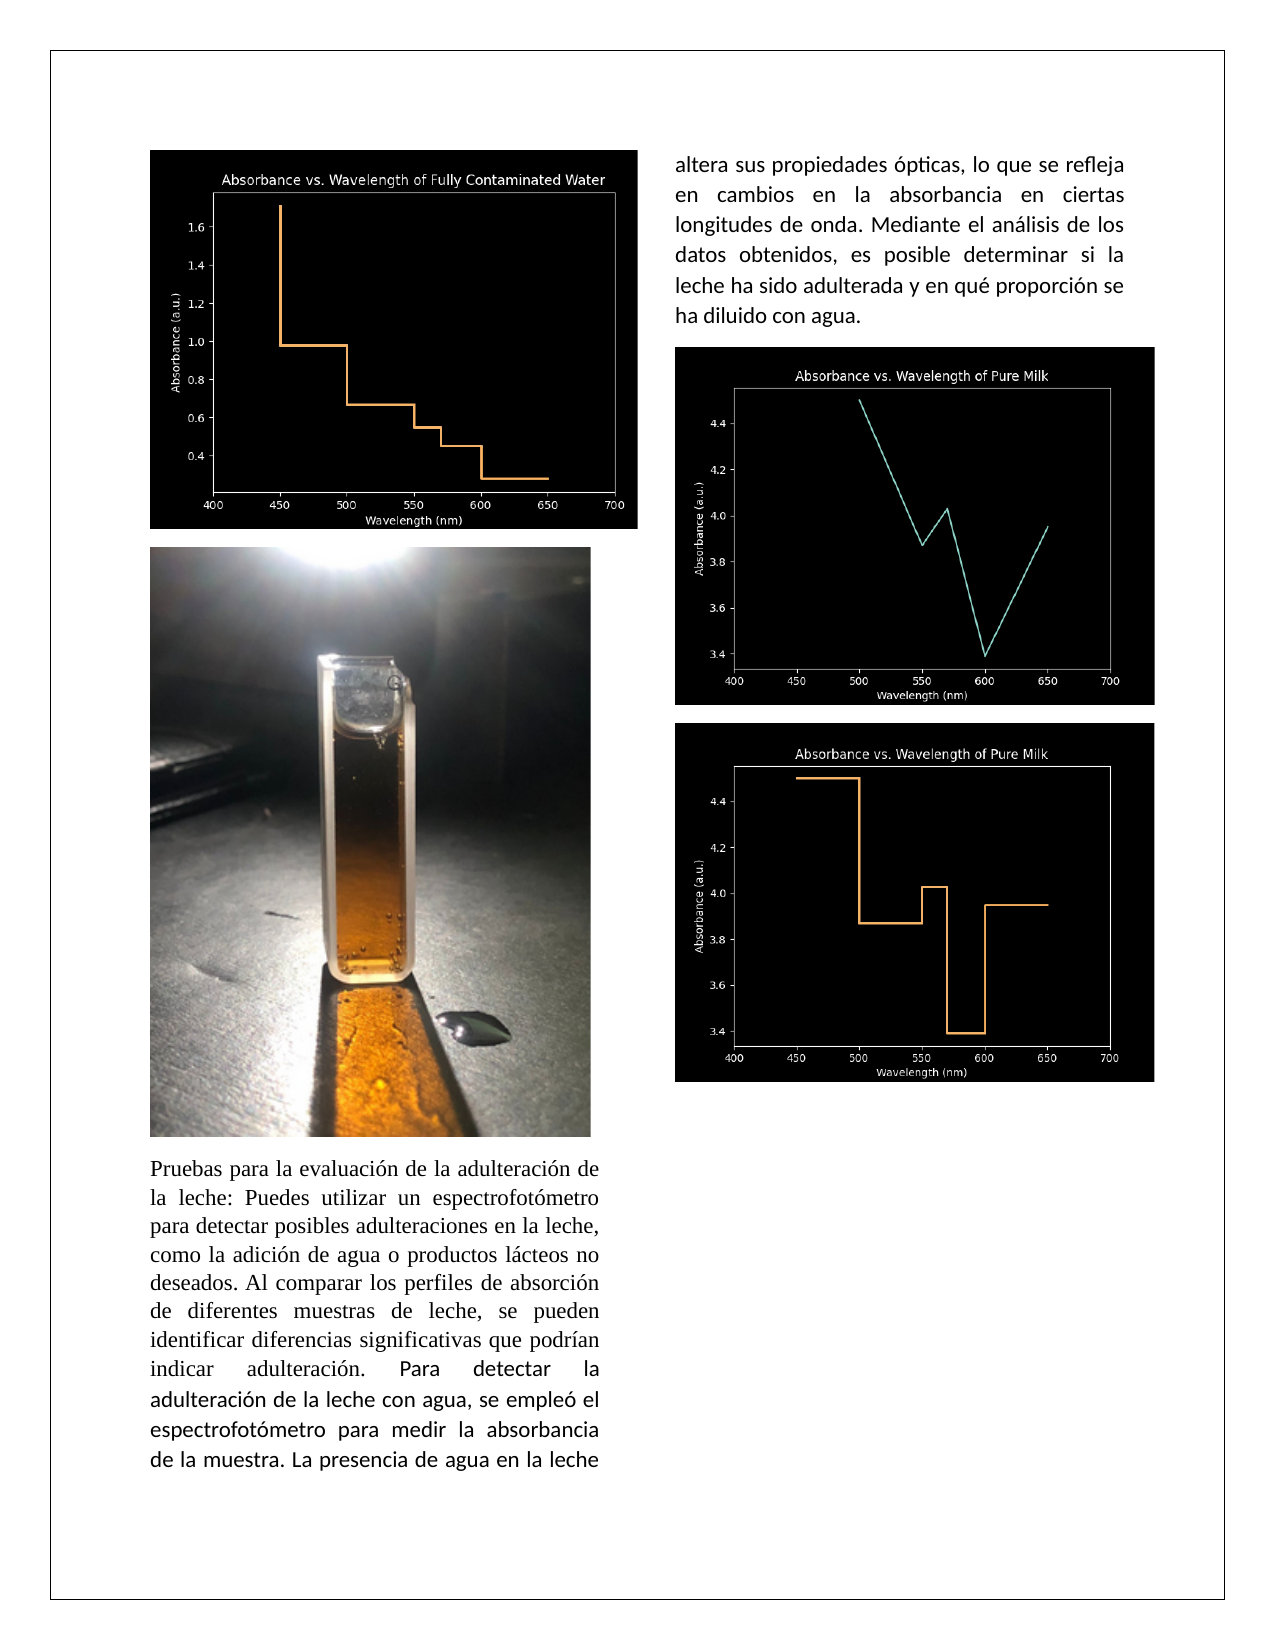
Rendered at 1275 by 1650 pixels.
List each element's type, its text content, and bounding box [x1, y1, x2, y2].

text Pruebas para la evaluación de la adulteración de la leche: Puedes utilizar un espectrofotómetro para detectar posibles adulteraciones en la leche, como la adición de agua o productos lácteos no deseados. Al comparar los perfiles de absorción de diferentes muestras de leche, se pueden identificar diferencias significativas que podrían indicar adulteración. Para detectar la adulteración de la leche con agua, se empleó el espectrofotómetro para medir la absorbancia de la muestra. La presencia de agua en la leche altera sus propiedades ópticas, lo que se refleja en cambios en la absorbancia en ciertas longitudes de onda. Mediante el análisis de los datos obtenidos, es posible determinar si la leche ha sido adulterada y en qué proporción se ha diluido con agua. [150, 1155, 600, 1473]
picture [675, 347, 1155, 705]
text Pruebas para la evaluación de la adulteración de la leche: Puedes utilizar un espectrofotómetro para detectar posibles adulteraciones en la leche, como la adición de agua o productos lácteos no deseados. Al comparar los perfiles de absorción de diferentes muestras de leche, se pueden identificar diferencias significativas que podrían indicar adulteración. Para detectar la adulteración de la leche con agua, se empleó el espectrofotómetro para medir la absorbancia de la muestra. La presencia de agua en la leche altera sus propiedades ópticas, lo que se refleja en cambios en la absorbancia en ciertas longitudes de onda. Mediante el análisis de los datos obtenidos, es posible determinar si la leche ha sido adulterada y en qué proporción se ha diluido con agua. [675, 150, 1125, 329]
picture [150, 150, 638, 529]
picture [675, 723, 1155, 1082]
picture [150, 547, 591, 1137]
